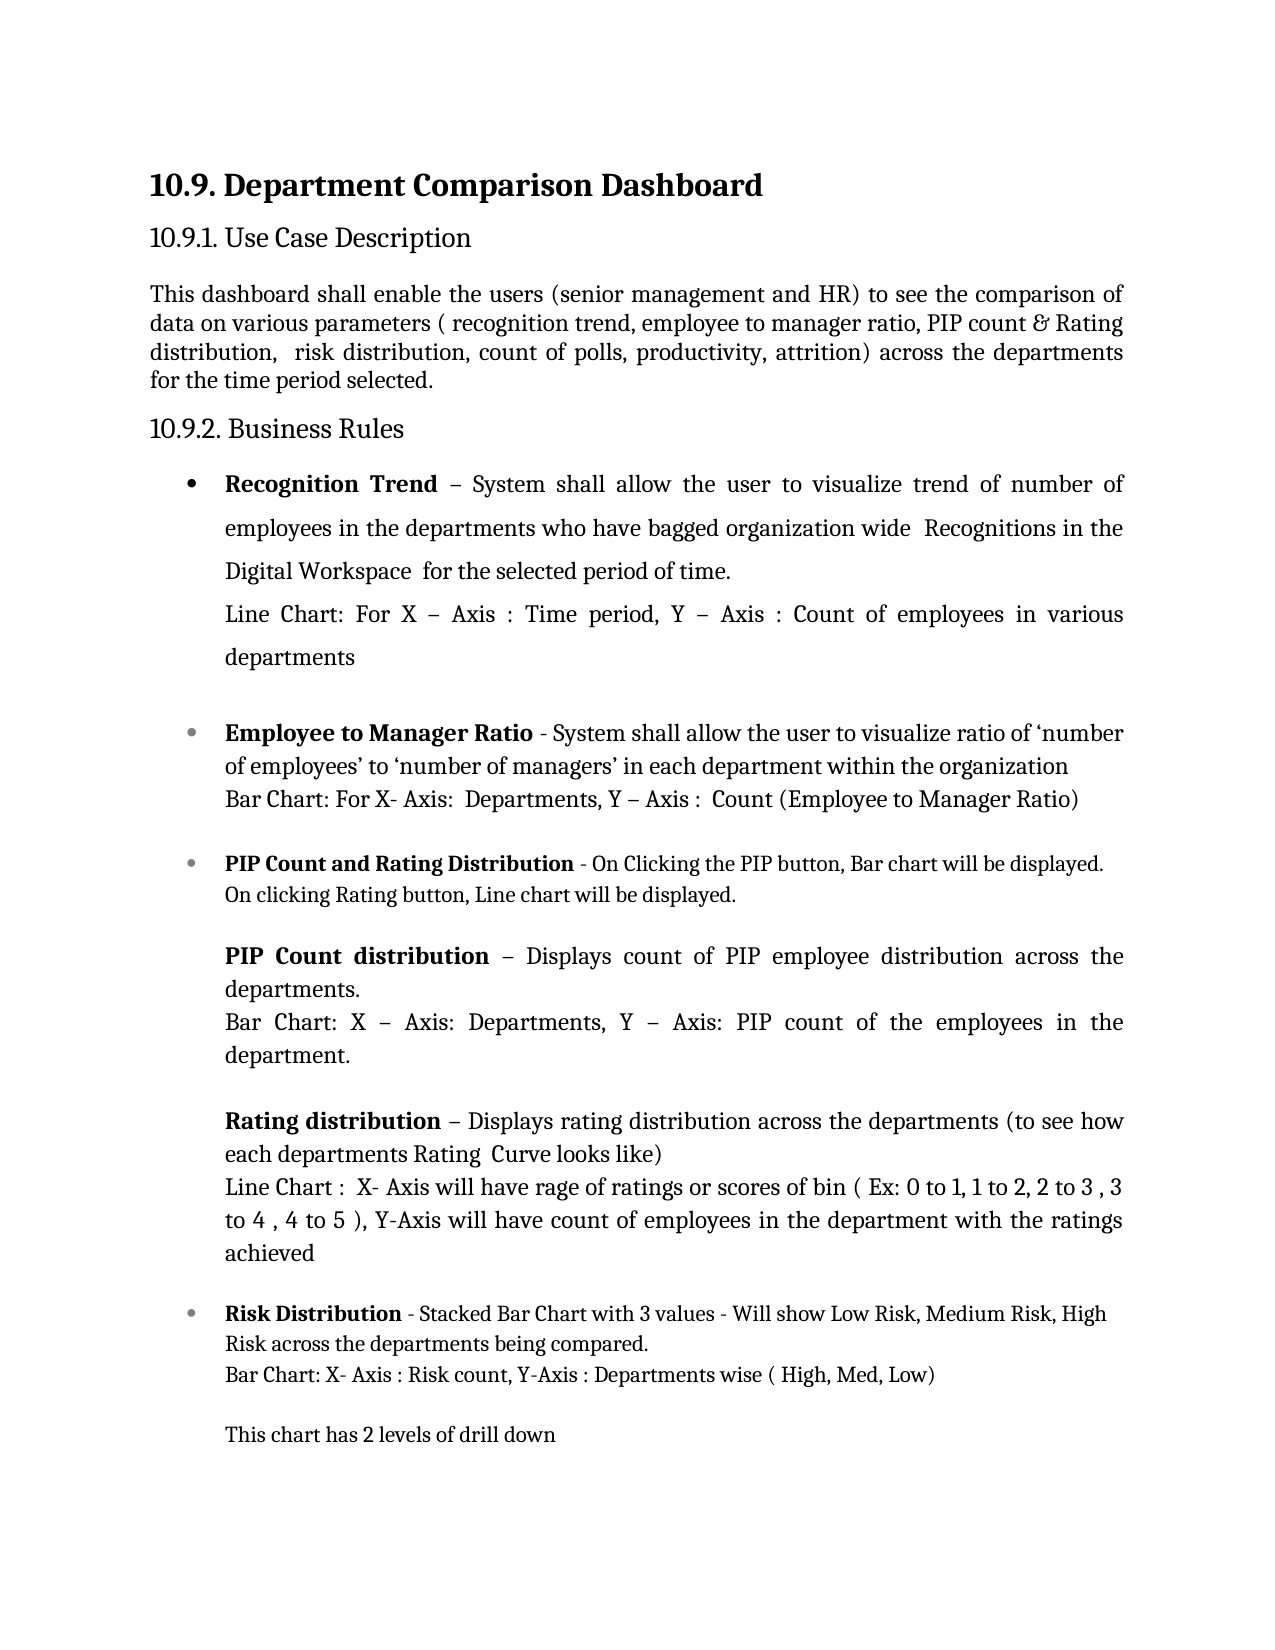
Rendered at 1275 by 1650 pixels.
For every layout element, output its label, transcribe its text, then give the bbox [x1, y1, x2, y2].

subtitle 10.9.1. Use Case Description [150, 222, 1125, 255]
list This chart has 2 levels of drill down [225, 1422, 1125, 1448]
list Line Chart: For X – Axis : Time period, Y – Axis : Count of employees in various departments [225, 600, 1125, 672]
text This dashboard shall enable the users (senior management and HR) to see the comparison of data on various parameters ( recognition trend, employee to manager ratio, PIP count & Rating distribution, risk distribution, count of polls, productivity, attrition) across the departments for the time period selected. [150, 280, 1125, 395]
list Employee to Manager Ratio - System shall allow the user to visualize ratio of ‘number of employees’ to ‘number of managers’ in each department within the organization [187, 719, 1125, 781]
list Bar Chart: X- Axis : Risk count, Y-Axis : Departments wise ( High, Med, Low) [225, 1361, 1125, 1388]
list Bar Chart: For X- Axis: Departments, Y – Axis : Count (Employee to Manager Ratio) [225, 785, 1125, 814]
list Risk Distribution - Stacked Bar Chart with 3 values - Will show Low Risk, Medium Risk, High Risk across the departments being compared. [187, 1301, 1125, 1357]
subtitle 10.9.2. Business Rules [150, 412, 1125, 445]
list Line Chart : X- Axis will have rage of ratings or scores of bin ( Ex: 0 to 1, 1 to 2, 2 to 3 , 3 to 4 , 4 to 5 ), Y-Axis will have count of employees in the department with the ratings achieved [225, 1173, 1125, 1268]
list Recognition Trend – System shall allow the user to visualize trend of number of employees in the departments who have bagged organization wide Recognitions in the Digital Workspace for the selected period of time. [187, 470, 1125, 585]
list PIP Count and Rating Distribution - On Clicking the PIP button, Bar chart will be displayed. On clicking Rating button, Line chart will be displayed. [187, 851, 1125, 908]
subtitle 10.9. Department Comparison Dashboard [150, 167, 1125, 205]
list Rating distribution – Displays rating distribution across the departments (to see how each departments Rating Curve looks like) [225, 1107, 1125, 1169]
list PIP Count distribution – Displays count of PIP employee distribution across the departments. [225, 942, 1125, 1003]
list Bar Chart: X – Axis: Departments, Y – Axis: PIP count of the employees in the department. [225, 1008, 1125, 1069]
